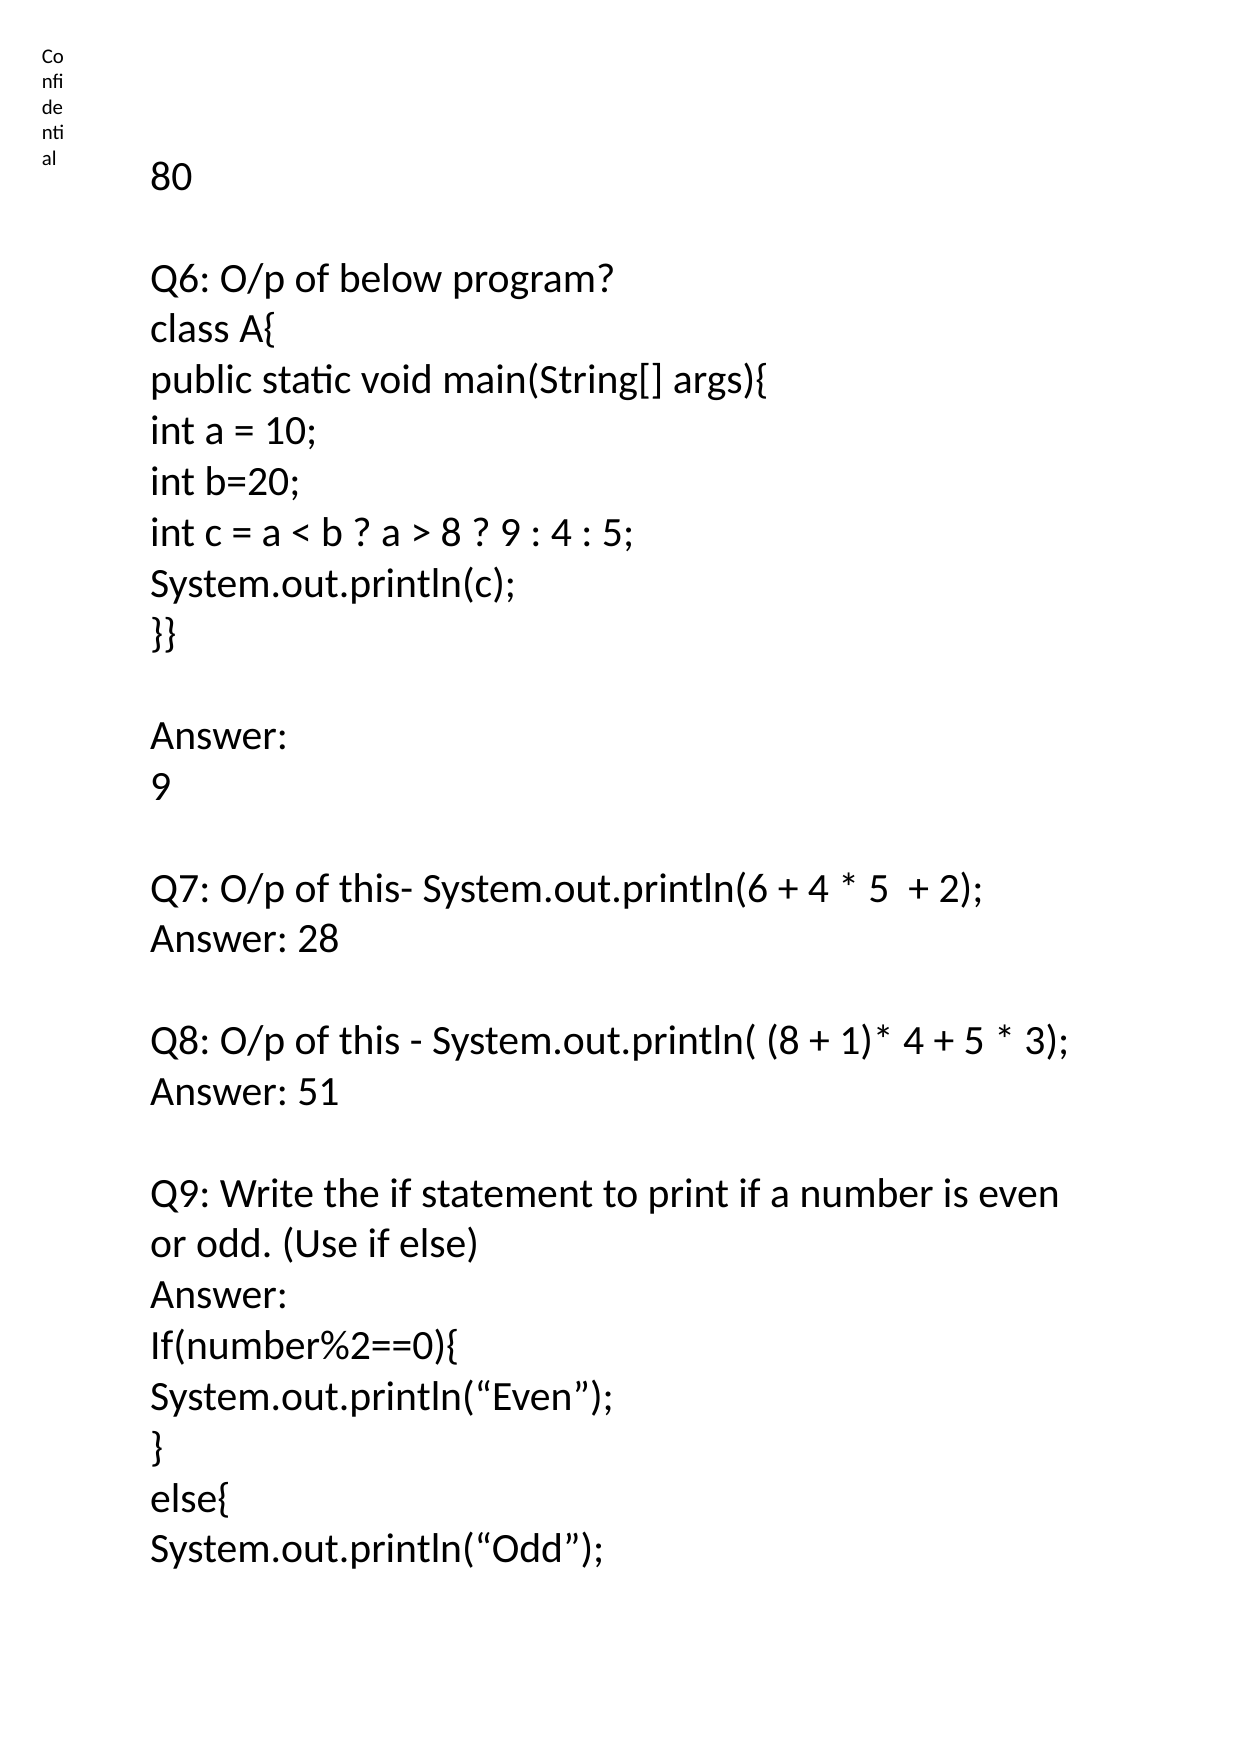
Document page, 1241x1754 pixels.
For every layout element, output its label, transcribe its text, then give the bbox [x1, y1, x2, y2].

text }} [150, 607, 1090, 658]
text Answer: 28 [150, 912, 1090, 963]
text class A{ [150, 302, 1090, 353]
text Answer: 51 [150, 1065, 1090, 1116]
text Q8: O/p of this - System.out.println( (8 + 1)* 4 + 5 * 3); [150, 1014, 1090, 1065]
text System.out.println(“Even”); [150, 1370, 1090, 1421]
text 80 [150, 150, 1090, 201]
text Q7: O/p of this- System.out.println(6 + 4 * 5 + 2); [150, 862, 1090, 912]
text Q6: O/p of below program? [150, 252, 1090, 302]
text If(number%2==0){ [150, 1319, 1090, 1370]
text public static void main(String[] args){ [150, 353, 1090, 404]
text Q9: Write the if statement to print if a number is even or odd. (Use if else) [150, 1167, 1090, 1268]
text System.out.println(c); [150, 557, 1090, 607]
text else{ [150, 1472, 1090, 1522]
text int a = 10; [150, 404, 1090, 455]
text int c = a < b ? a > 8 ? 9 : 4 : 5; [150, 506, 1090, 557]
text Answer: [150, 709, 1090, 760]
text Answer: [150, 1268, 1090, 1319]
text 9 [150, 760, 1090, 811]
text } [150, 1421, 1090, 1472]
text System.out.println(“Odd”); [150, 1522, 1090, 1573]
text int b=20; [150, 455, 1090, 506]
